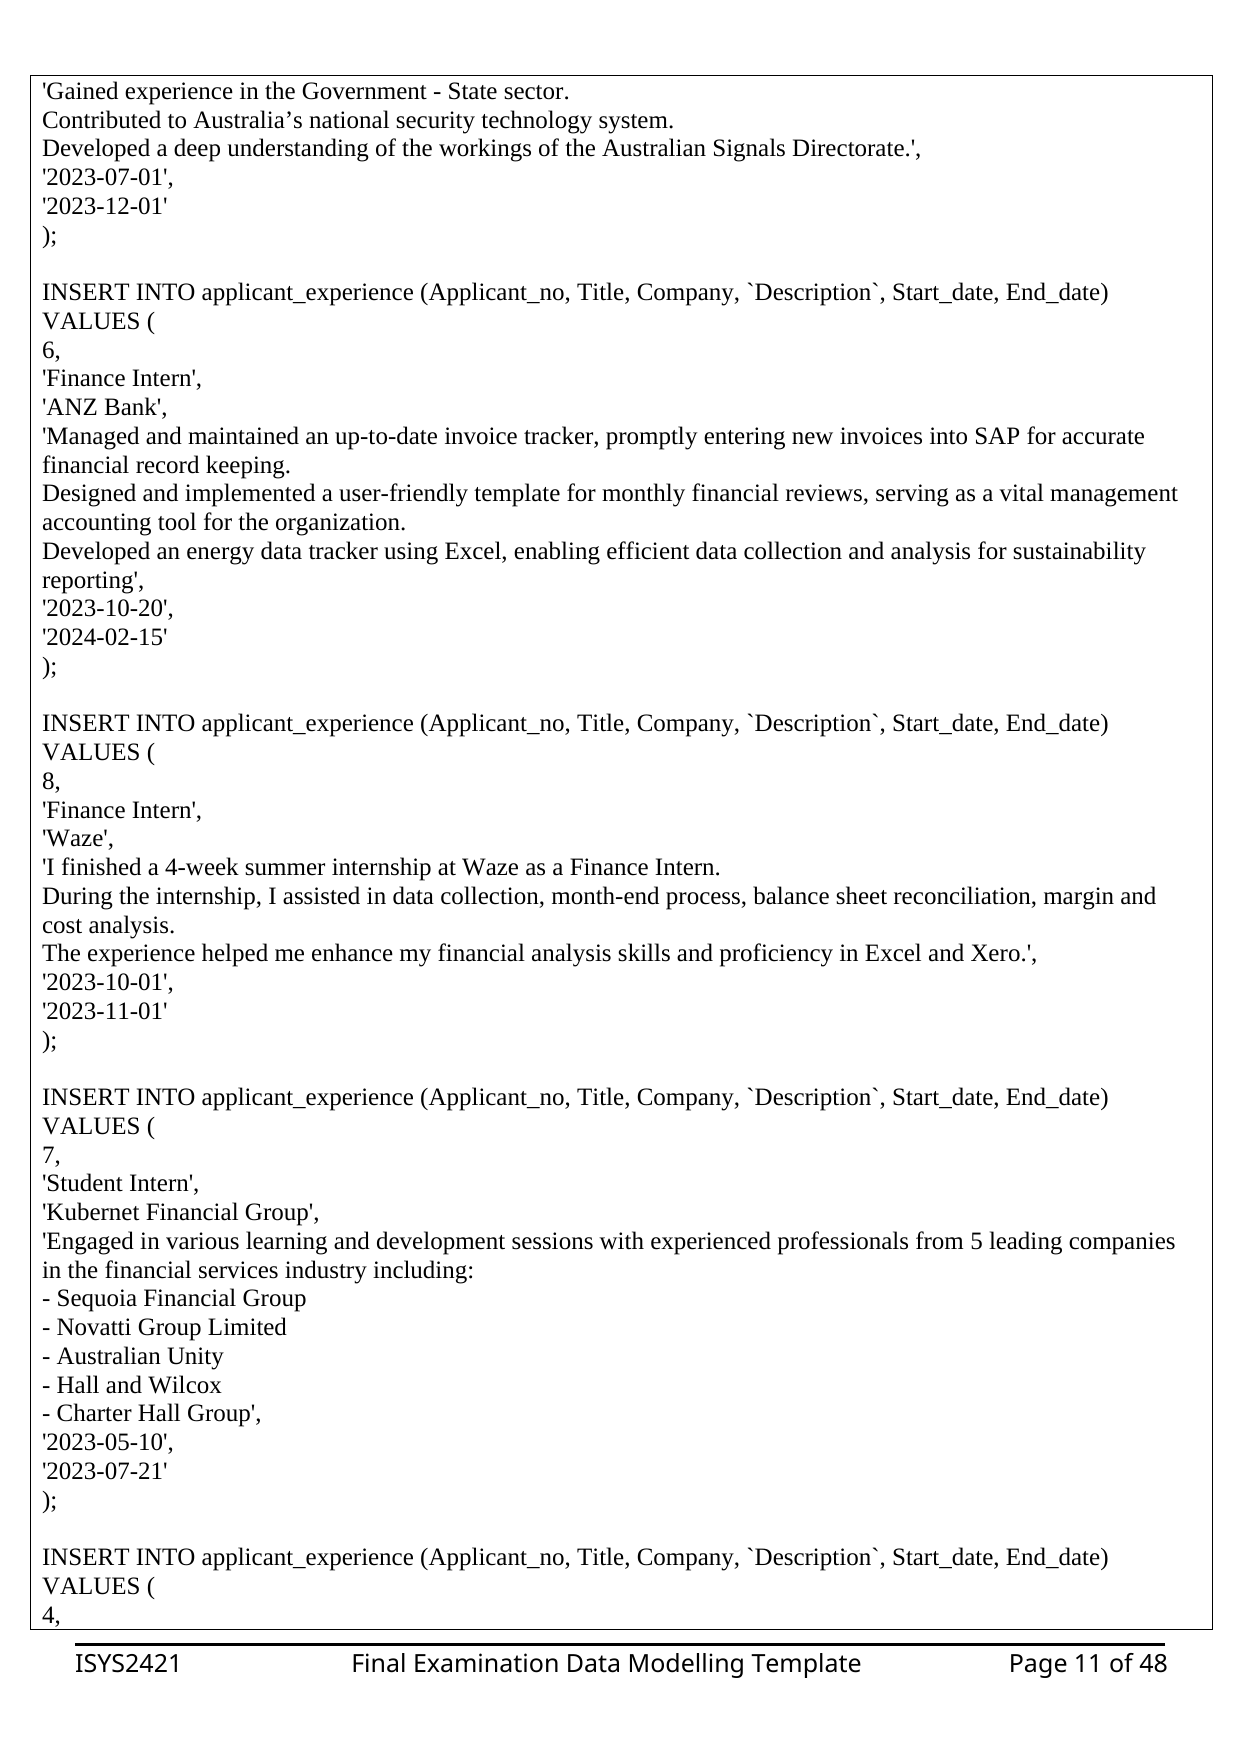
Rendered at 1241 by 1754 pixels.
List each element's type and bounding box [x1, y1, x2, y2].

table_header [31, 76, 1212, 1628]
